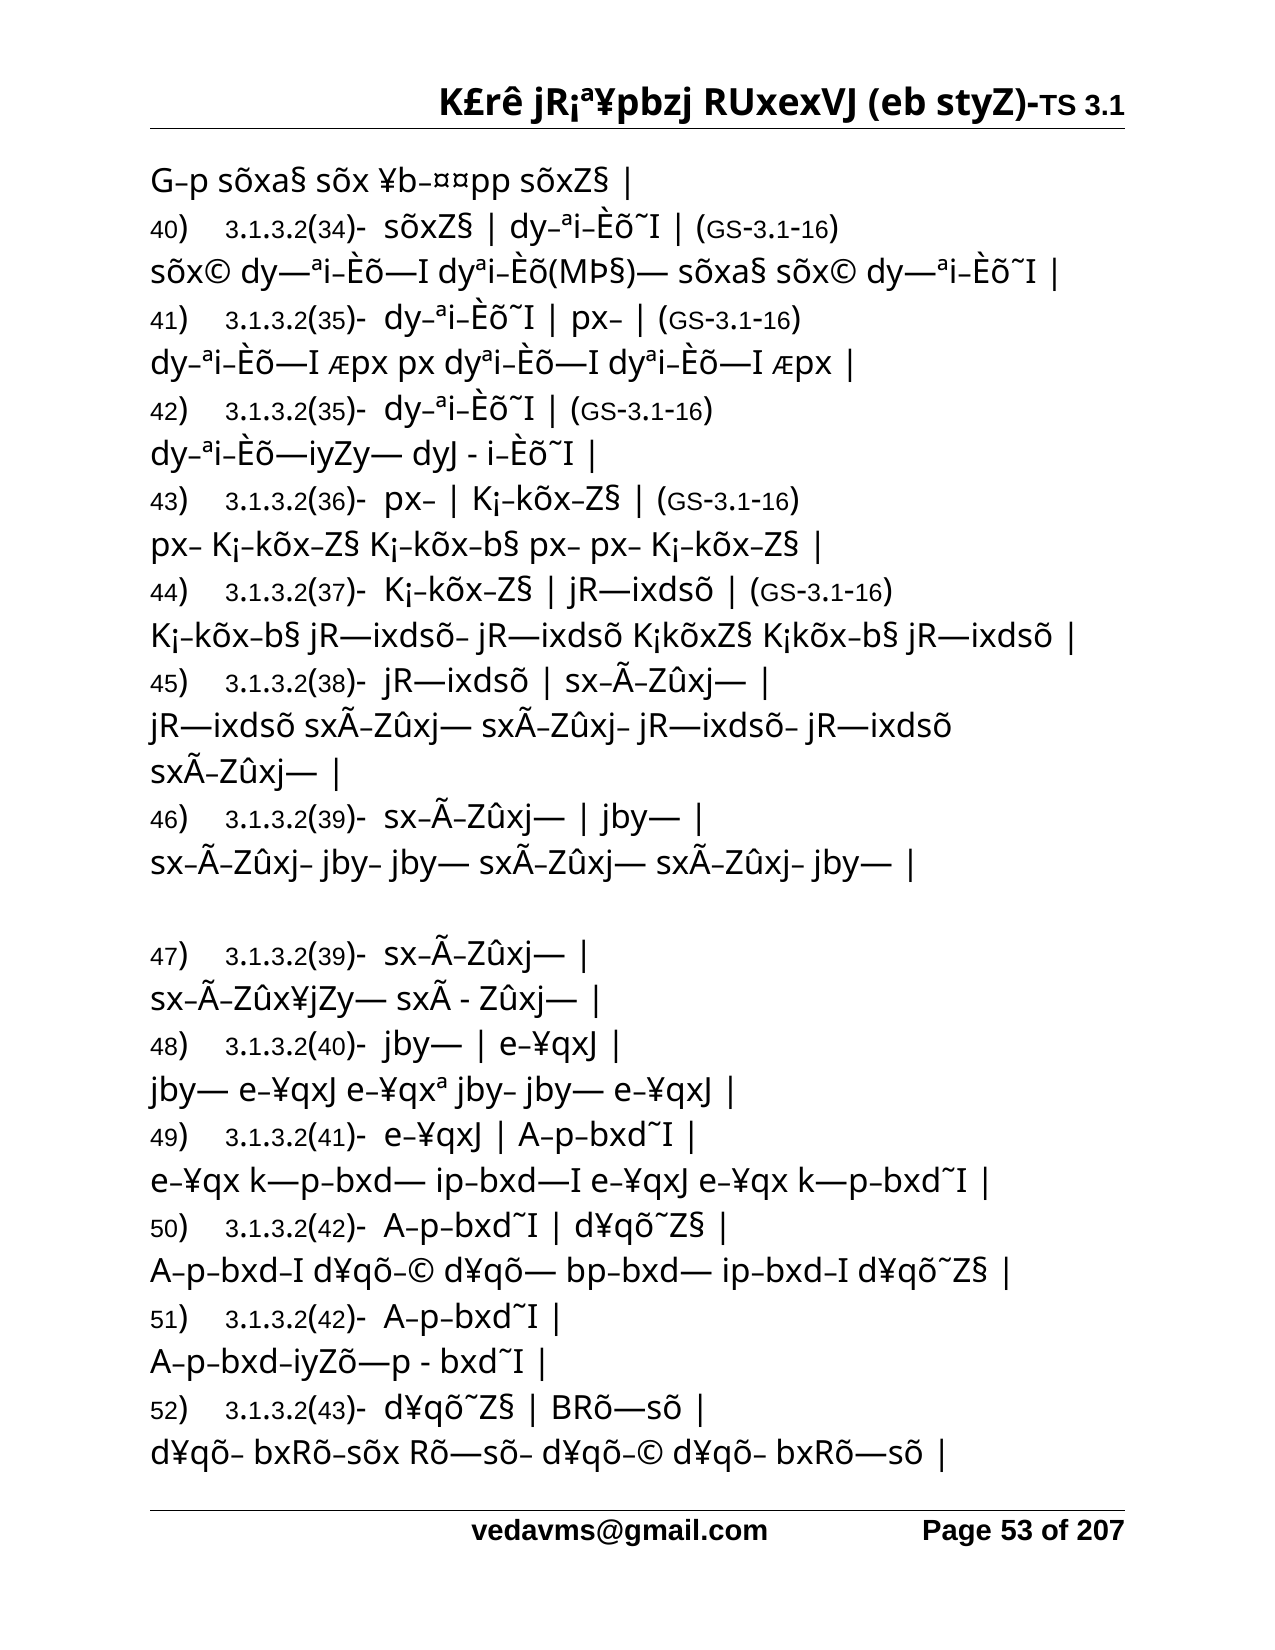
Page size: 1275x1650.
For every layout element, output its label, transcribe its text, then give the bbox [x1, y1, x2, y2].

text A–p–bxd–I d¥qõ–© d¥qõ— bp–bxd— ip–bxd–I d¥qõ˜Z§ | [150, 1247, 1125, 1293]
text 48) 3.1.3.2(40)- jby— | e–¥qxJ | [150, 1020, 1125, 1066]
text A–p–bxd–iyZõ—p - bxd˜I | [150, 1338, 1125, 1383]
text dy–ªi–Èõ—I Æpx px dyªi–Èõ—I dyªi–Èõ—I Æpx | [150, 339, 1125, 384]
text G–p sõxa§ sõx ¥b–¤¤pp sõxZ§ | [150, 157, 1125, 203]
text 42) 3.1.3.2(35)- dy–ªi–Èõ˜I | (GS-3.1-16) [150, 384, 1125, 430]
text 52) 3.1.3.2(43)- d¥qõ˜Z§ | BRõ—sõ | [150, 1383, 1125, 1429]
text 51) 3.1.3.2(42)- A–p–bxd˜I | [150, 1293, 1125, 1338]
text sx–Ã–Zûxj– jby– jby— sxÃ–Zûxj— sxÃ–Zûxj– jby— | [150, 838, 1125, 884]
text sx–Ã–Zûx¥jZy— sxÃ - Zûxj— | [150, 975, 1125, 1020]
text 47) 3.1.3.2(39)- sx–Ã–Zûxj— | [150, 929, 1125, 975]
text jR—ixdsõ sxÃ–Zûxj— sxÃ–Zûxj– jR—ixdsõ– jR—ixdsõ [150, 702, 1125, 748]
text px– K¡–kõx–Z§ K¡–kõx–b§ px– px– K¡–kõx–Z§ | [150, 521, 1125, 566]
text 49) 3.1.3.2(41)- e–¥qxJ | A–p–bxd˜I | [150, 1111, 1125, 1156]
text sõx© dy—ªi–Èõ—I dyªi–Èõ(MÞ§)— sõxa§ sõx© dy—ªi–Èõ˜I | [150, 248, 1125, 293]
text 46) 3.1.3.2(39)- sx–Ã–Zûxj— | jby— | [150, 793, 1125, 838]
text 41) 3.1.3.2(35)- dy–ªi–Èõ˜I | px– | (GS-3.1-16) [150, 293, 1125, 339]
text d¥qõ– bxRõ–sõx Rõ—sõ– d¥qõ–© d¥qõ– bxRõ—sõ | [150, 1429, 1125, 1474]
text K¡–kõx–b§ jR—ixdsõ– jR—ixdsõ K¡kõxZ§ K¡kõx–b§ jR—ixdsõ | [150, 611, 1125, 657]
text 43) 3.1.3.2(36)- px– | K¡–kõx–Z§ | (GS-3.1-16) [150, 475, 1125, 521]
text 50) 3.1.3.2(42)- A–p–bxd˜I | d¥qõ˜Z§ | [150, 1202, 1125, 1247]
text 45) 3.1.3.2(38)- jR—ixdsõ | sx–Ã–Zûxj— | [150, 657, 1125, 702]
text 40) 3.1.3.2(34)- sõxZ§ | dy–ªi–Èõ˜I | (GS-3.1-16) [150, 203, 1125, 248]
text e–¥qx k—p–bxd— ip–bxd—I e–¥qxJ e–¥qx k—p–bxd˜I | [150, 1156, 1125, 1202]
text jby— e–¥qxJ e–¥qxª jby– jby— e–¥qxJ | [150, 1066, 1125, 1111]
text sxÃ–Zûxj— | [150, 748, 1125, 793]
text dy–ªi–Èõ—iyZy— dyJ - i–Èõ˜I | [150, 430, 1125, 475]
text 44) 3.1.3.2(37)- K¡–kõx–Z§ | jR—ixdsõ | (GS-3.1-16) [150, 566, 1125, 611]
